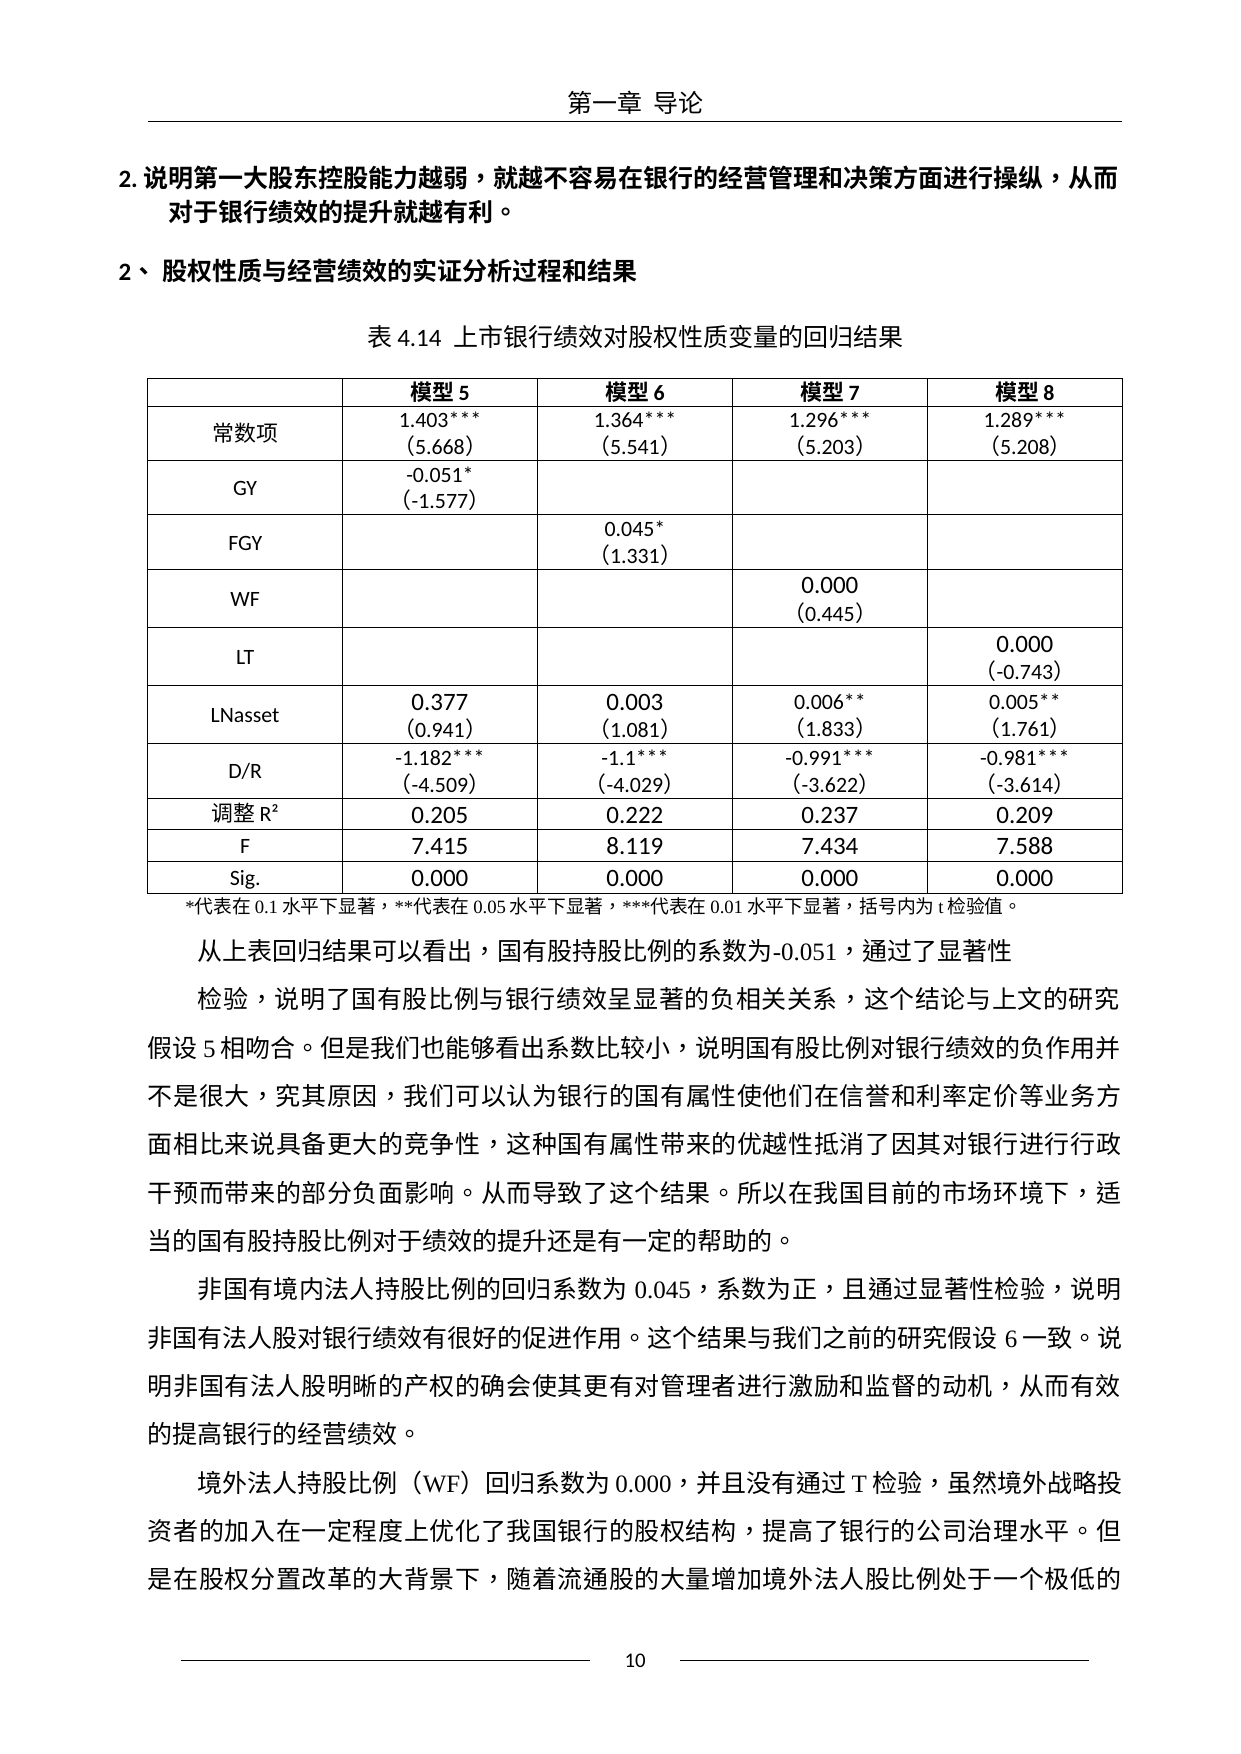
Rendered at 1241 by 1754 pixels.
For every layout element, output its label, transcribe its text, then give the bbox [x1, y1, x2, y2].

table_cell [733, 628, 927, 685]
table_cell 0.003 （1.081） [538, 686, 732, 743]
table_cell Sig. [148, 862, 342, 892]
text 检验，说明了国有股比例与银行绩效呈显著的负相关关系，这个结论与上文的研究假设5相吻合。但是我们也能够看出系数比较小，说明国有股比例对银行绩效的负作用并不是很大，究其原因，我们可以认为银行的国有属性使他们在信誉和利率定价等业务方面相比来说具备更大的竞争性，这种国有属性带来的优越性抵消了因其对银行进行行政干预而带来的部分负面影响。从而导致了这个结果。所以在我国目前的市场环境下，适当的国有股持股比例对于绩效的提升还是有一定的帮助的。 [148, 967, 1122, 1257]
text 从上表回归结果可以看出，国有股持股比例的系数为-0.051，通过了显著性 [148, 918, 1122, 967]
table_cell -0.051* （-1.577） [343, 461, 537, 514]
table_cell 0.005** （1.761） [928, 686, 1122, 743]
table_cell FGY [148, 515, 342, 569]
table_cell 0.000 [733, 862, 927, 892]
subtitle 2. 说明第一大股东控股能力越弱，就越不容易在银行的经营管理和决策方面进行操纵，从而对于银行绩效的提升就越有利。 [118, 161, 1122, 229]
table_cell 1.296*** （5.203） [733, 407, 927, 460]
table_cell 1.403*** （5.668） [343, 407, 537, 460]
table_cell 0.000 （0.445） [733, 570, 927, 627]
table_cell 0.377 （0.941） [343, 686, 537, 743]
table_cell 0.000 [343, 862, 537, 892]
table_cell [928, 461, 1122, 514]
table_header [148, 379, 342, 406]
table_cell WF [148, 570, 342, 627]
table_cell [538, 570, 732, 627]
table_cell [928, 515, 1122, 569]
table_cell D/R [148, 744, 342, 798]
table_cell 常数项 [148, 407, 342, 460]
table_cell LT [148, 628, 342, 685]
table_cell 1.364*** （5.541） [538, 407, 732, 460]
table_cell [538, 461, 732, 514]
table_cell 7.434 [733, 830, 927, 861]
text 表4.14 上市银行绩效对股权性质变量的回归结果 [148, 320, 1122, 353]
table_cell 7.588 [928, 830, 1122, 861]
table_cell -0.981*** （-3.614） [928, 744, 1122, 798]
table_header 模型6 [538, 379, 732, 406]
table_cell 7.415 [343, 830, 537, 861]
table_cell -0.991*** （-3.622） [733, 744, 927, 798]
table_cell LNasset [148, 686, 342, 743]
text *代表在0.1水平下显著，**代表在0.05水平下显著，***代表在0.01水平下显著，括号内为t检验值。 [148, 894, 1122, 918]
table_cell 1.289*** （5.208） [928, 407, 1122, 460]
table_cell [343, 570, 537, 627]
table_cell 0.000 [928, 862, 1122, 892]
table_cell [733, 461, 927, 514]
table_cell F [148, 830, 342, 861]
table_cell 8.119 [538, 830, 732, 861]
table_cell -1.182*** （-4.509） [343, 744, 537, 798]
table_header 模型8 [928, 379, 1122, 406]
table_cell 0.000 [538, 862, 732, 892]
table_cell 0.205 [343, 799, 537, 829]
table_cell GY [148, 461, 342, 514]
table_cell [343, 628, 537, 685]
subtitle 2、 股权性质与经营绩效的实证分析过程和结果 [118, 253, 1122, 287]
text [148, 1450, 1122, 1595]
table_cell 0.000 （-0.743） [928, 628, 1122, 685]
table_cell [538, 628, 732, 685]
table_cell 0.237 [733, 799, 927, 829]
table_cell 调整R² [148, 799, 342, 829]
table_cell [343, 515, 537, 569]
table_header 模型7 [733, 379, 927, 406]
table_cell [928, 570, 1122, 627]
table_cell 0.006** （1.833） [733, 686, 927, 743]
table_cell 0.222 [538, 799, 732, 829]
table_cell 0.209 [928, 799, 1122, 829]
table_cell -1.1*** （-4.029） [538, 744, 732, 798]
table_cell [733, 515, 927, 569]
table_cell 0.045* （1.331） [538, 515, 732, 569]
text 非国有境内法人持股比例的回归系数为0.045，系数为正，且通过显著性检验，说明非国有法人股对银行绩效有很好的促进作用。这个结果与我们之前的研究假设6一致。说明非国有法人股明晰的产权的确会使其更有对管理者进行激励和监督的动机，从而有效的提高银行的经营绩效。 [148, 1257, 1122, 1450]
table_header 模型5 [343, 379, 537, 406]
